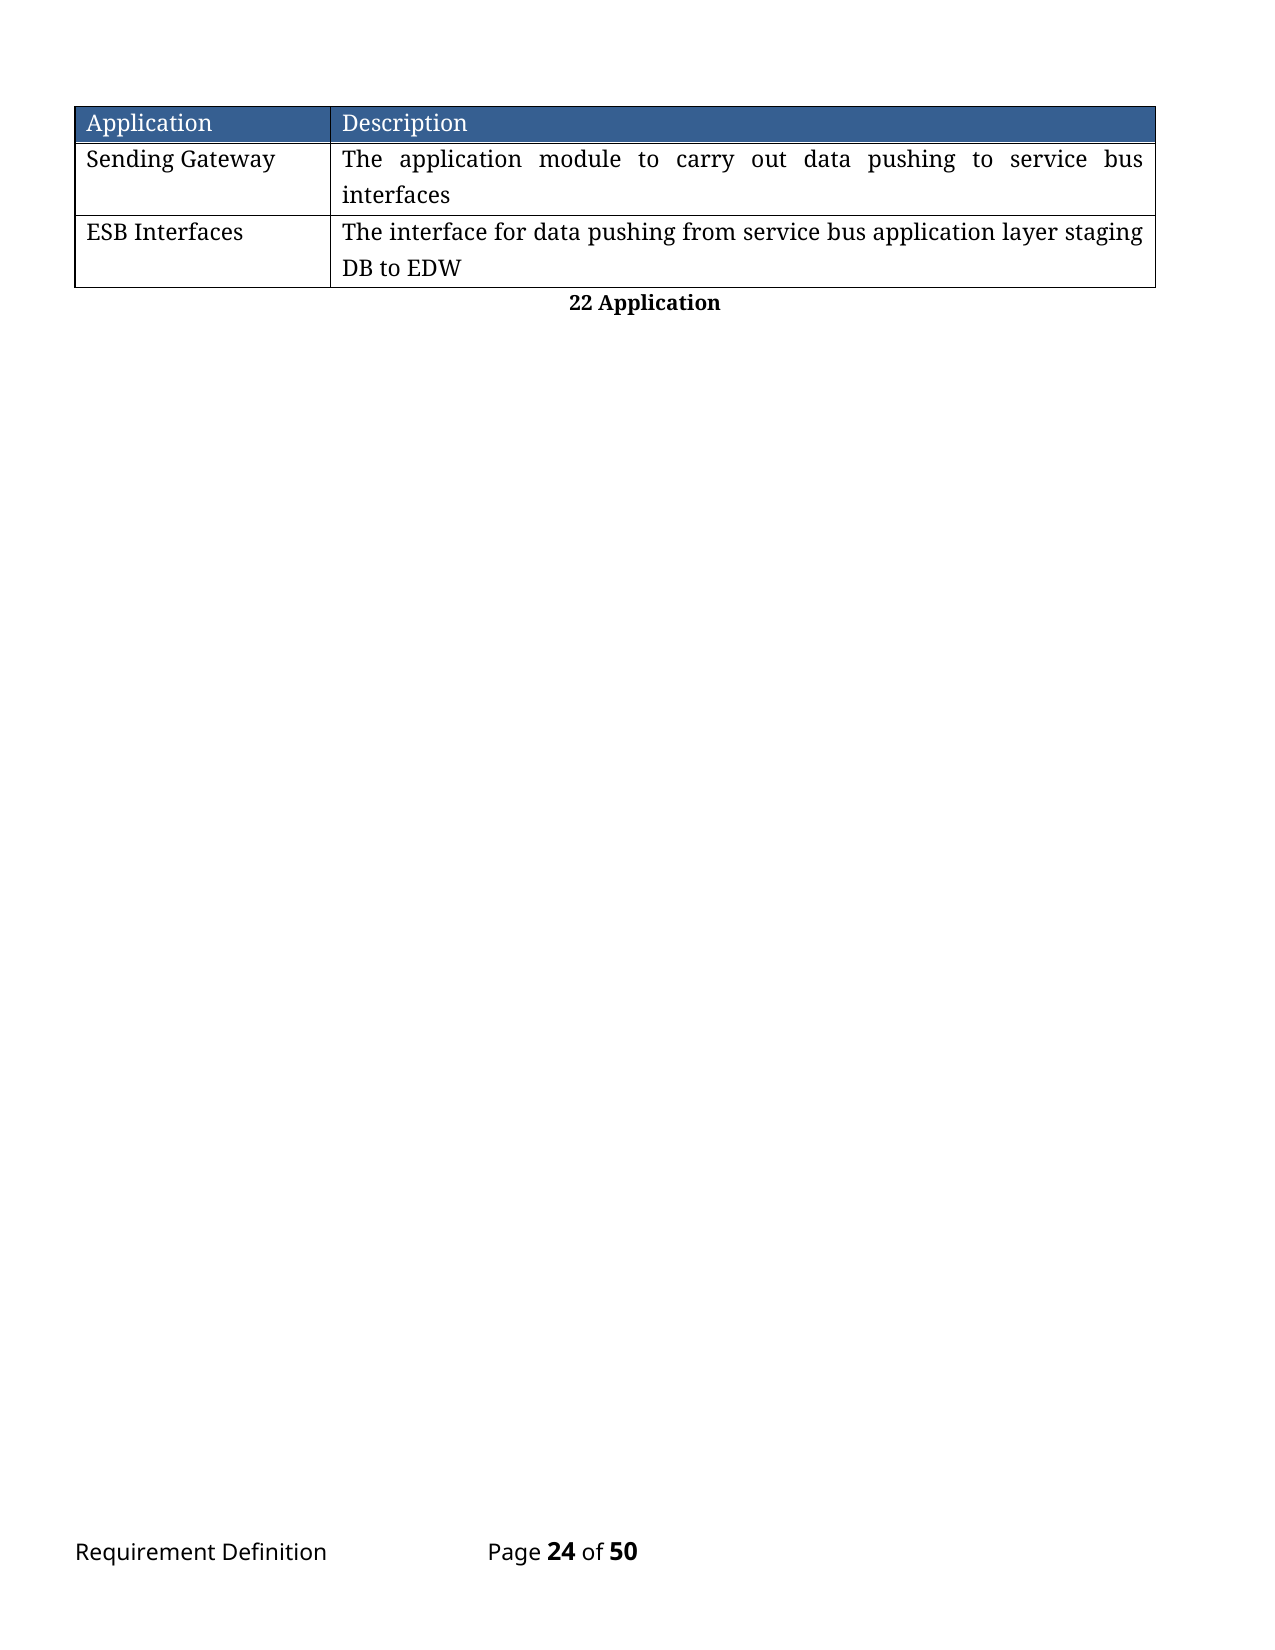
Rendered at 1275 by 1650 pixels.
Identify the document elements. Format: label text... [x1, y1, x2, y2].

table_cell ESB Interfaces [76, 216, 330, 287]
table_cell Sending Gateway [76, 144, 330, 214]
table_header Application [76, 107, 330, 142]
table_header Description [331, 107, 1155, 142]
table_cell The application module to carry out data pushing to service bus interfaces [331, 144, 1155, 214]
text 22 Application [90, 288, 1200, 316]
table_cell The interface for data pushing from service bus application layer staging DB to EDW [331, 216, 1155, 287]
